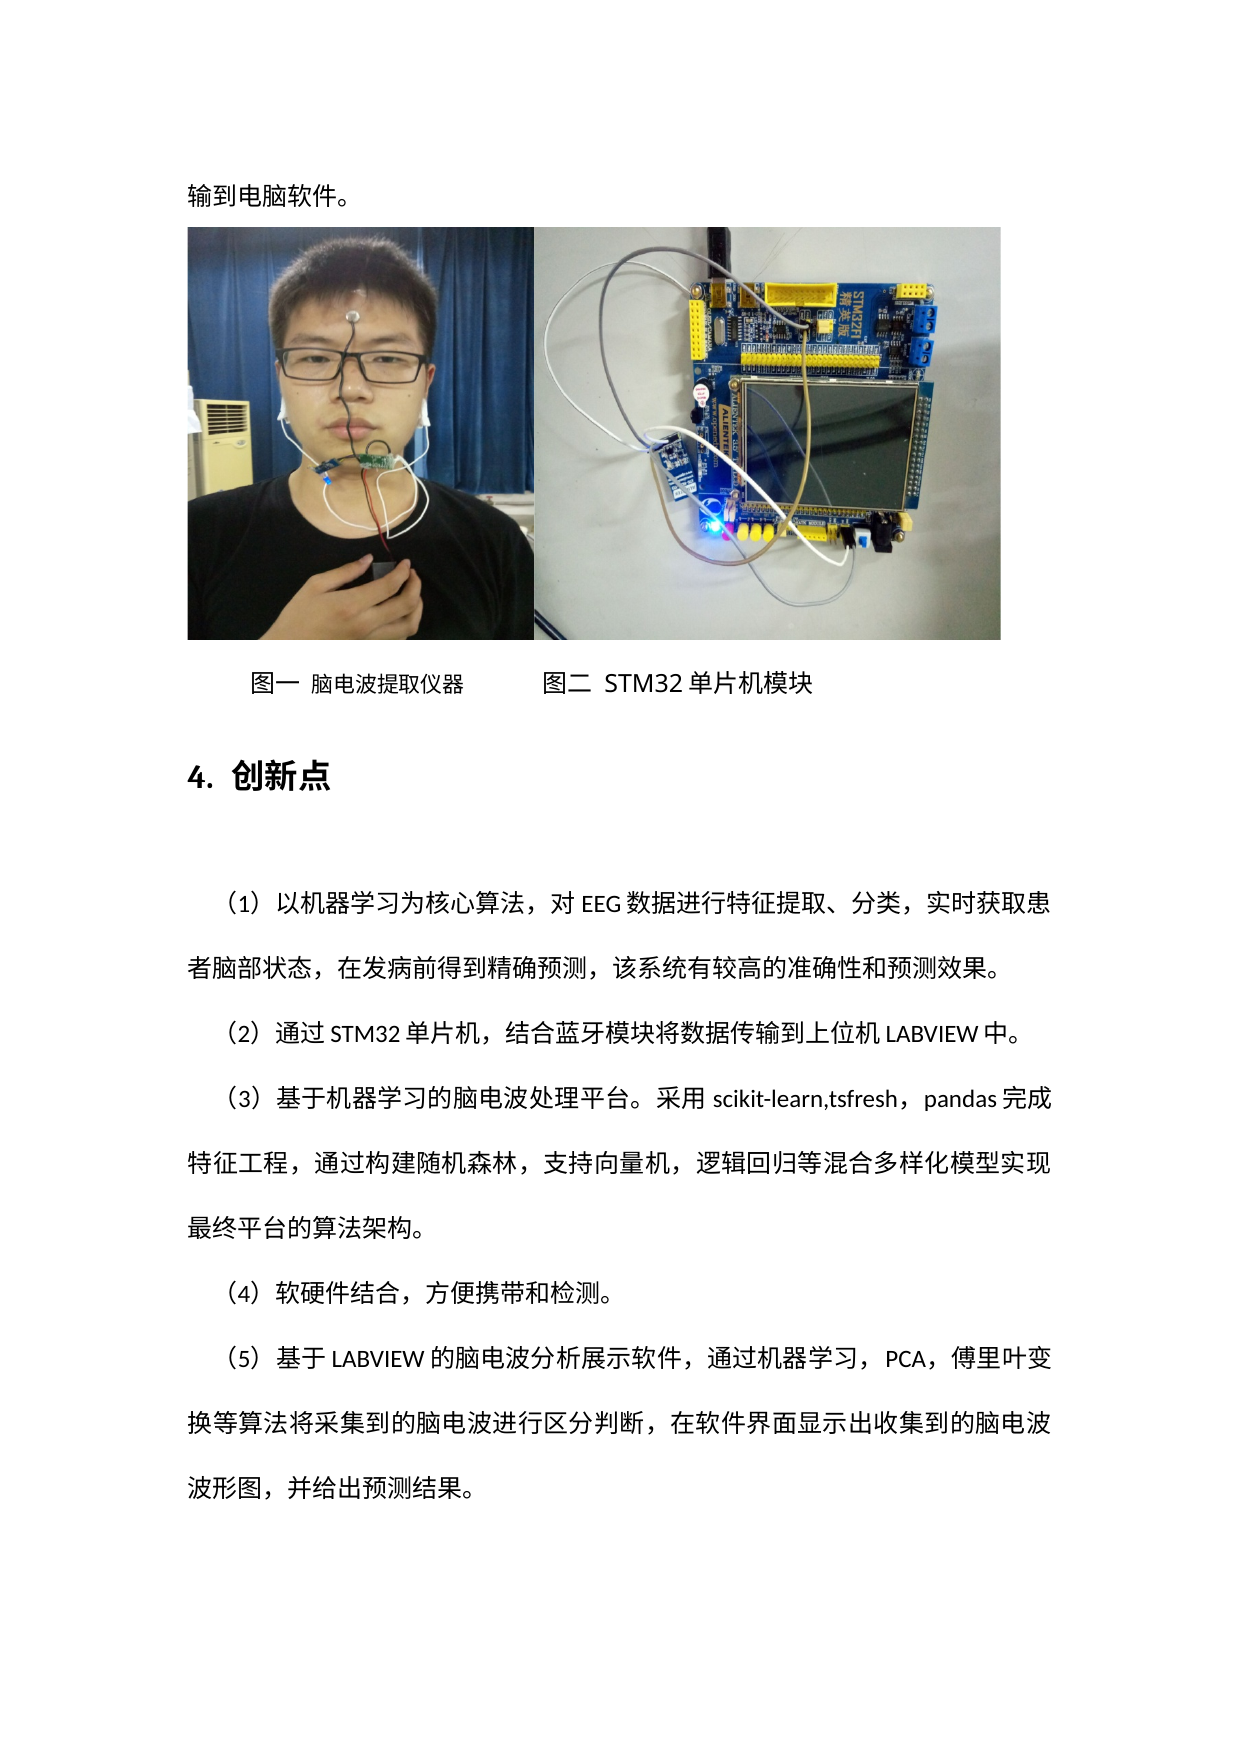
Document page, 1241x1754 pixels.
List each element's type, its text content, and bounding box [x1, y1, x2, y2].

text （5）基于LABVIEW的脑电波分析展示软件，通过机器学习，PCA，傅里叶变换等算法将采集到的脑电波进行区分判断，在软件界面显示出收集到的脑电波波形图，并给出预测结果。 [187, 1324, 1053, 1519]
text （3）基于机器学习的脑电波处理平台。采用scikit-learn,tsfresh，pandas完成特征工程，通过构建随机森林，支持向量机，逻辑回归等混合多样化模型实现最终平台的算法架构。 [187, 1064, 1053, 1259]
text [187, 162, 1053, 227]
picture [187, 227, 1001, 640]
text （4）软硬件结合，方便携带和检测。 [187, 1259, 1053, 1324]
text （2）通过STM32单片机，结合蓝牙模块将数据传输到上位机LABVIEW中。 [187, 999, 1053, 1064]
text （1）以机器学习为核心算法，对EEG数据进行特征提取、分类，实时获取患者脑部状态，在发病前得到精确预测，该系统有较高的准确性和预测效果。 [187, 869, 1053, 999]
text 图一 脑电波提取仪器 图二 STM32单片机模块 [187, 649, 1053, 714]
subtitle 4. 创新点 [187, 742, 1053, 807]
